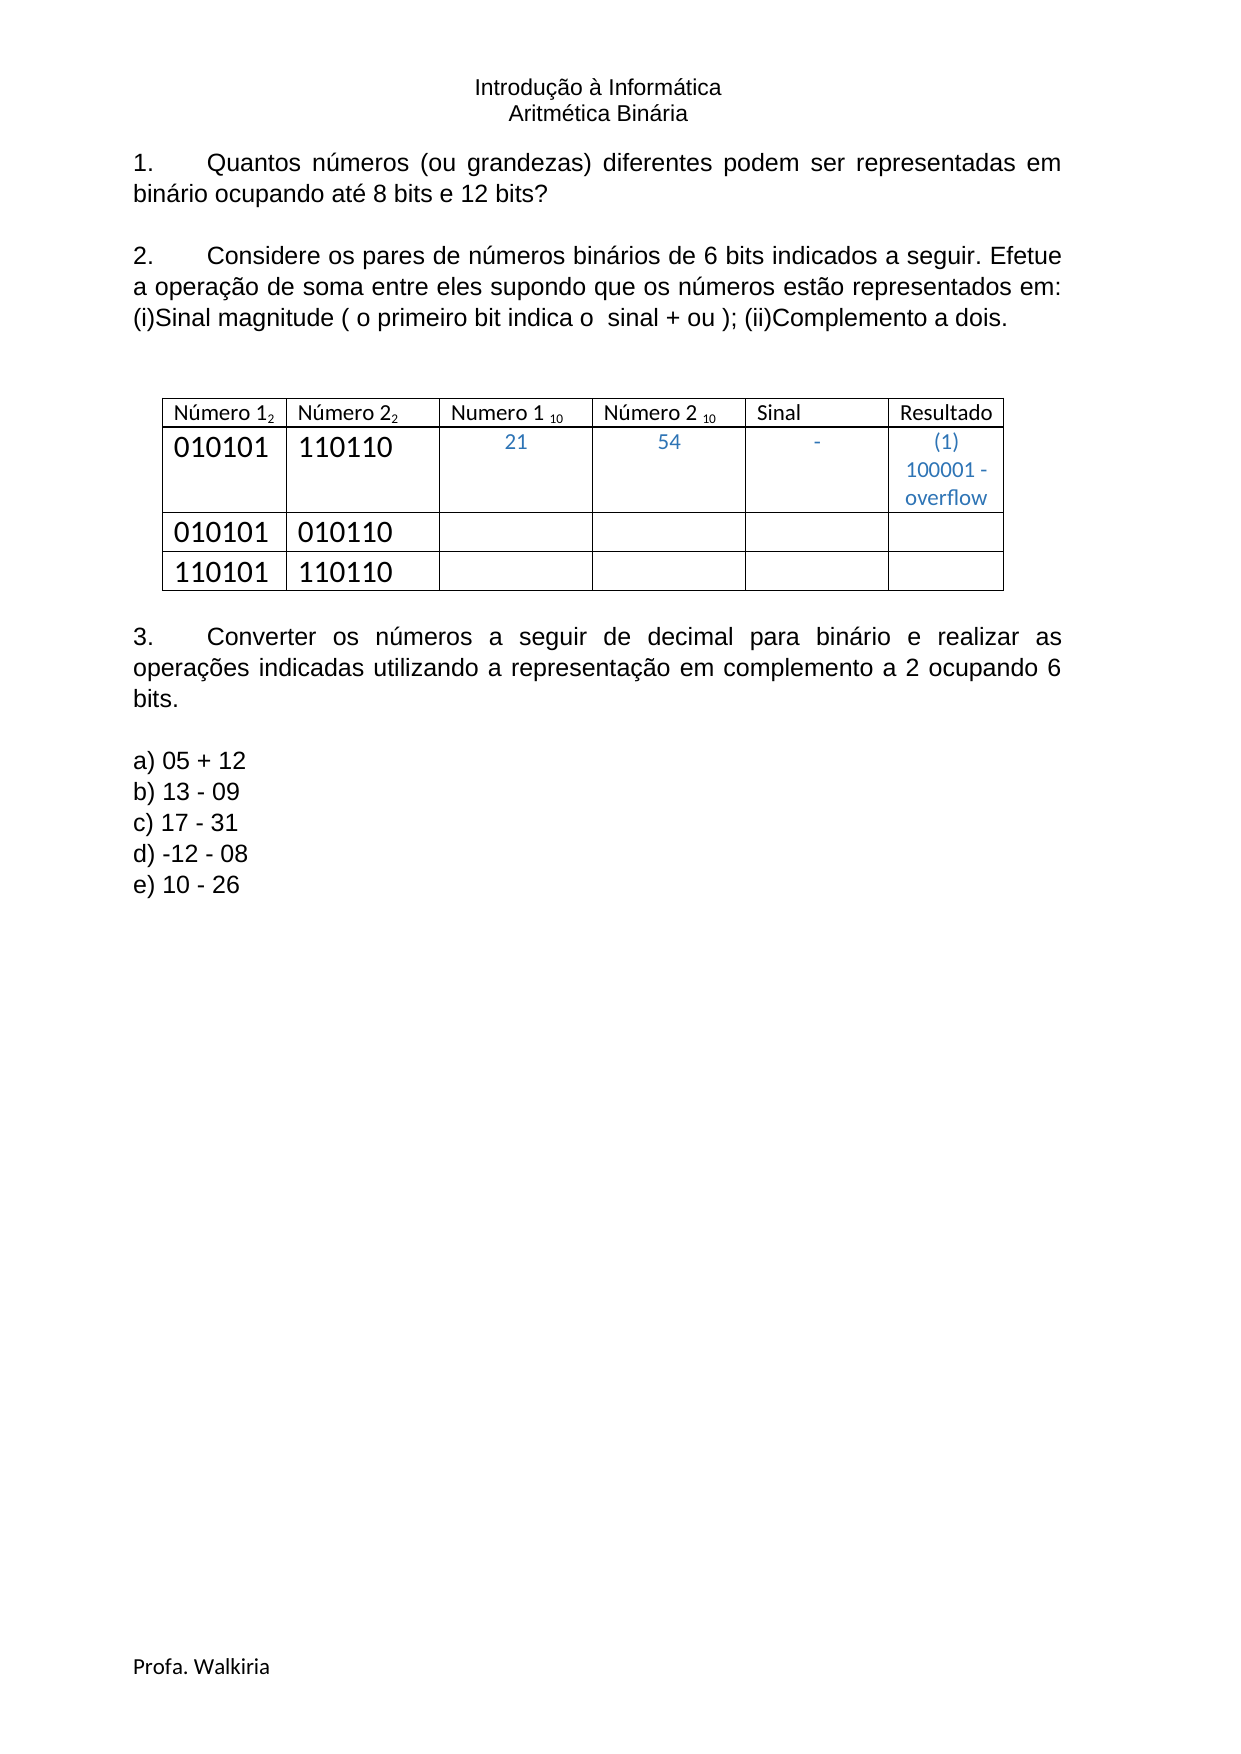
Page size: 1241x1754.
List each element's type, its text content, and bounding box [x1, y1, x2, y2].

table_cell 110110 [287, 428, 439, 512]
table_header Numero 1 10 [440, 399, 592, 426]
list c) 17 - 31 [133, 808, 1063, 837]
table_cell 010101 [163, 513, 286, 551]
table_cell 54 [593, 428, 745, 512]
table_cell 010101 [163, 428, 286, 512]
table_header Número 12 [163, 399, 286, 426]
table_cell [889, 513, 1003, 551]
table_cell (1) 100001 - overflow [889, 428, 1003, 512]
list a) 05 + 12 [133, 746, 1063, 775]
table_cell - [746, 428, 888, 512]
table_cell [889, 552, 1003, 590]
table_header Resultado [889, 399, 1003, 426]
table_cell [440, 513, 592, 551]
table_header Número 22 [287, 399, 439, 426]
table_cell [593, 513, 745, 551]
list d) -12 - 08 [133, 839, 1063, 868]
list Quantos números (ou grandezas) diferentes podem ser representadas em binário ocupando até 8 bits e 12 bits? [133, 148, 1063, 207]
list b) 13 - 09 [133, 777, 1063, 806]
list Considere os pares de números binários de 6 bits indicados a seguir. Efetue a operação de soma entre eles supondo que os números estão representados em: (i)Sinal magnitude ( o primeiro bit indica o sinal + ou ); (ii)Complemento a dois. [133, 241, 1063, 332]
table_cell [593, 552, 745, 590]
table_cell 110101 [163, 552, 286, 590]
table_cell 110110 [287, 552, 439, 590]
list e) 10 - 26 [133, 870, 1063, 899]
table_cell [746, 513, 888, 551]
table_cell [746, 552, 888, 590]
table_header Número 2 10 [593, 399, 745, 426]
table_cell [440, 552, 592, 590]
table_cell 21 [440, 428, 592, 512]
list Converter os números a seguir de decimal para binário e realizar as operações indicadas utilizando a representação em complemento a 2 ocupando 6 bits. [133, 622, 1063, 713]
table_cell 010110 [287, 513, 439, 551]
table_header Sinal [746, 399, 888, 426]
